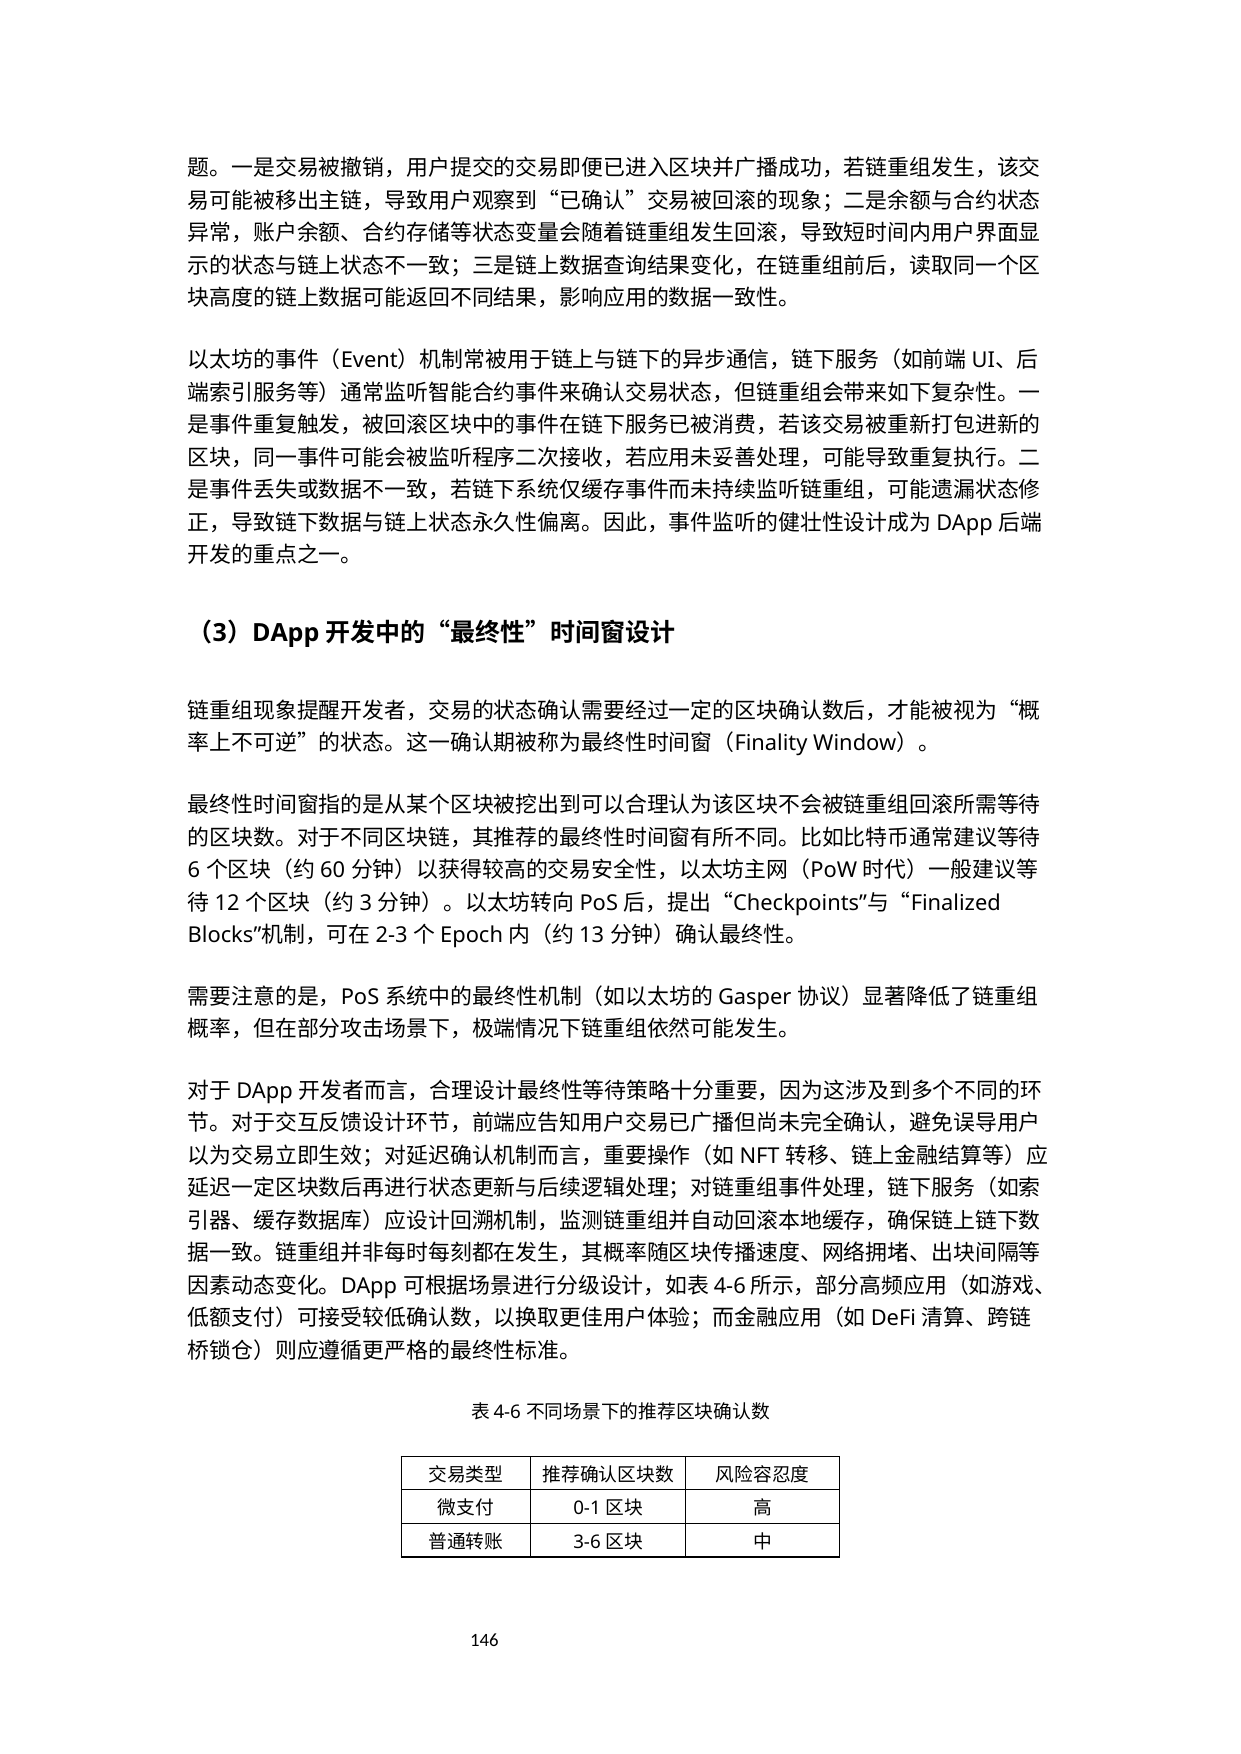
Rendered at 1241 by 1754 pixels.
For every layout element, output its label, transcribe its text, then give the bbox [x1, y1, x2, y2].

text 对于 DApp 开发者而言，合理设计最终性等待策略十分重要，因为这涉及到多个不同的环节。对于交互反馈设计环节，前端应告知用户交易已广播但尚未完全确认，避免误导用户以为交易立即生效；对延迟确认机制而言，重要操作（如 NFT 转移、链上金融结算等）应延迟一定区块数后再进行状态更新与后续逻辑处理；对链重组事件处理，链下服务（如索引器、缓存数据库）应设计回溯机制，监测链重组并自动回滚本地缓存，确保链上链下数据一致。链重组并非每时每刻都在发生，其概率随区块传播速度、网络拥堵、出块间隔等因素动态变化。DApp 可根据场景进行分级设计，如表4-6所示，部分高频应用（如游戏、低额支付）可接受较低确认数，以换取更佳用户体验；而金融应用（如 DeFi 清算、跨链桥锁仓）则应遵循更严格的最终性标准。 [187, 1072, 1053, 1365]
table_cell 高 [686, 1490, 839, 1523]
table_header 推荐确认区块数 [531, 1457, 685, 1489]
text 需要注意的是，PoS 系统中的最终性机制（如以太坊的 Gasper 协议）显著降低了链重组概率，但在部分攻击场景下，极端情况下链重组依然可能发生。 [187, 978, 1053, 1043]
subtitle （3）DApp 开发中的“最终性”时间窗设计 [187, 598, 1053, 663]
text 最终性时间窗指的是从某个区块被挖出到可以合理认为该区块不会被链重组回滚所需等待的区块数。对于不同区块链，其推荐的最终性时间窗有所不同。比如比特币通常建议等待 6 个区块（约 60 分钟）以获得较高的交易安全性，以太坊主网（PoW 时代）一般建议等待 12 个区块（约 3 分钟）。以太坊转向 PoS 后，提出“Checkpoints”与“Finalized Blocks”机制，可在 2-3 个 Epoch 内（约 13 分钟）确认最终性。 [187, 787, 1053, 949]
table_cell 普通转账 [402, 1524, 530, 1556]
text 以太坊的事件（Event）机制常被用于链上与链下的异步通信，链下服务（如前端 UI、后端索引服务等）通常监听智能合约事件来确认交易状态，但链重组会带来如下复杂性。一是事件重复触发，被回滚区块中的事件在链下服务已被消费，若该交易被重新打包进新的区块，同一事件可能会被监听程序二次接收，若应用未妥善处理，可能导致重复执行。二是事件丢失或数据不一致，若链下系统仅缓存事件而未持续监听链重组，可能遗漏状态修正，导致链下数据与链上状态永久性偏离。因此，事件监听的健壮性设计成为 DApp 后端开发的重点之一。 [187, 342, 1053, 569]
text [187, 150, 1053, 312]
table_header 风险容忍度 [686, 1457, 839, 1489]
table_header 交易类型 [402, 1457, 530, 1489]
text 表4-6 不同场景下的推荐区块确认数 [187, 1394, 1053, 1427]
table_cell 3-6 区块 [531, 1524, 685, 1556]
table_cell 0-1 区块 [531, 1490, 685, 1523]
text 链重组现象提醒开发者，交易的状态确认需要经过一定的区块确认数后，才能被视为“概率上不可逆”的状态。这一确认期被称为最终性时间窗（Finality Window）。 [187, 692, 1053, 757]
table_cell 微支付 [402, 1490, 530, 1523]
table_cell 中 [686, 1524, 839, 1556]
